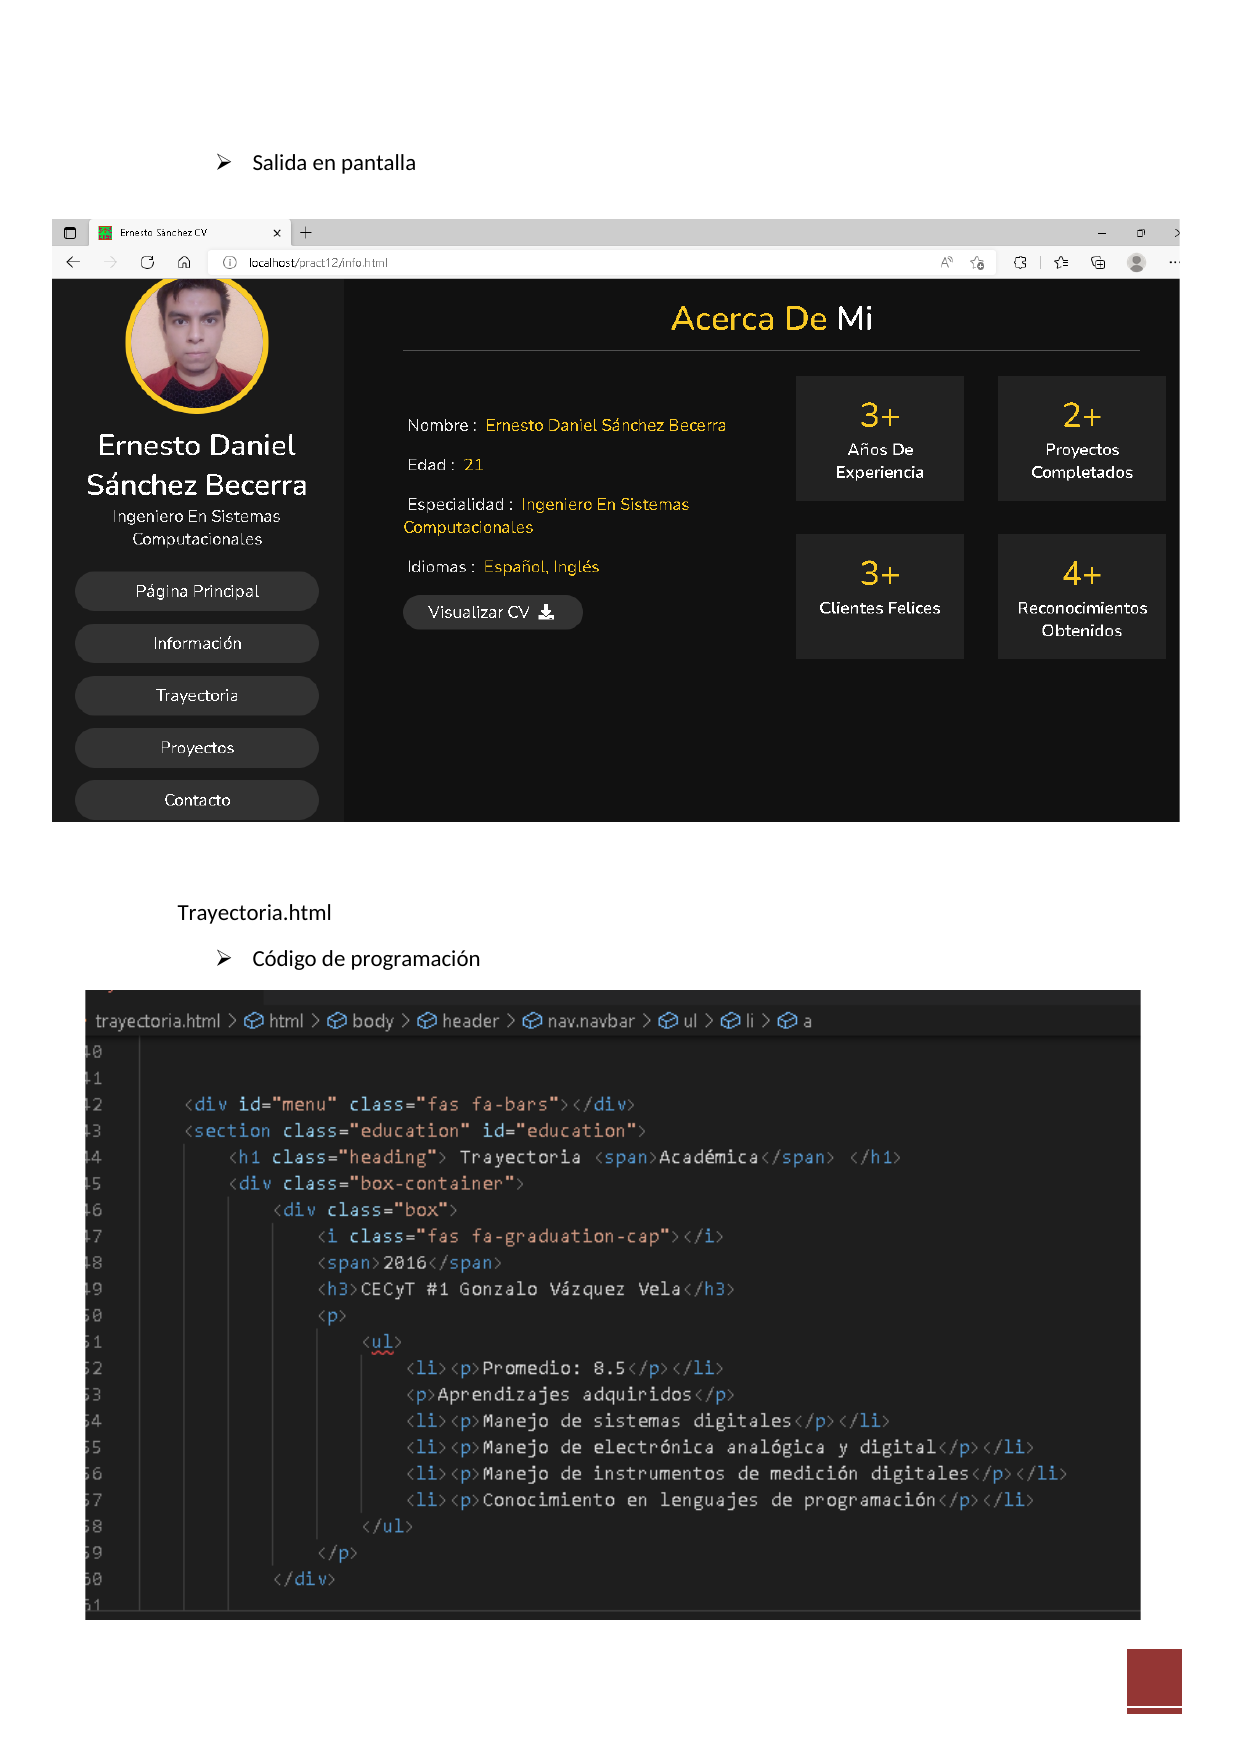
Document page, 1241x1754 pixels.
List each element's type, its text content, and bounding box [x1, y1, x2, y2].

picture [52, 219, 1180, 822]
list Código de programación [215, 944, 1063, 972]
picture [85, 990, 1141, 1620]
list Salida en pantalla [215, 148, 1063, 176]
text Trayectoria.html [177, 898, 1063, 926]
